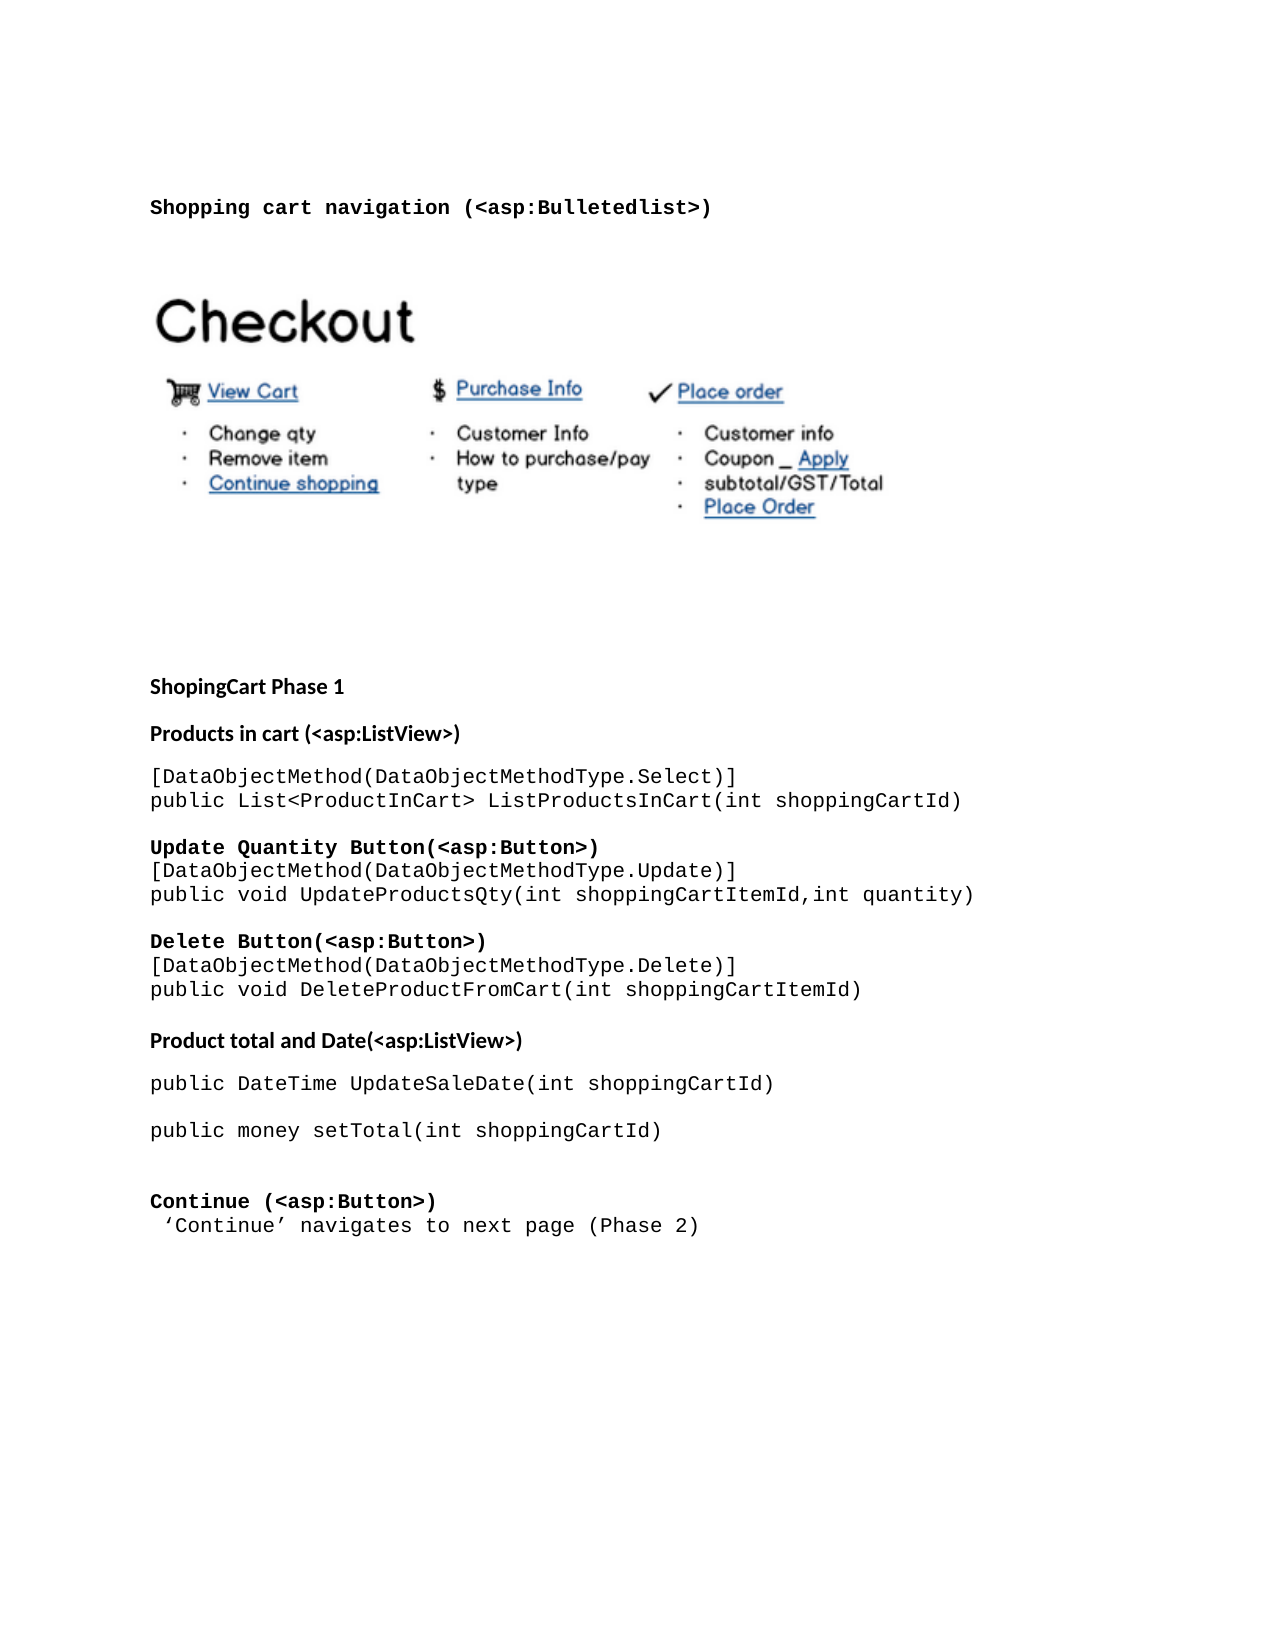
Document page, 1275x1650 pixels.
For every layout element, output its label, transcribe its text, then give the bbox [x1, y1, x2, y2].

text Delete Button(<asp:Button>) [150, 931, 1125, 955]
text [DataObjectMethod(DataObjectMethodType.Delete)] [150, 955, 1125, 979]
text Shopping cart navigation (<asp:Bulletedlist>) [150, 197, 1125, 221]
text Continue (<asp:Button>) [150, 1191, 1125, 1215]
text public money setTotal(int shoppingCartId) [150, 1120, 1125, 1144]
text Update Quantity Button(<asp:Button>) [150, 837, 1125, 861]
text [DataObjectMethod(DataObjectMethodType.Select)] [150, 766, 1125, 789]
text public List<ProductInCart> ListProductsInCart(int shoppingCartId) [150, 789, 1125, 813]
text ShopingCart Phase 1 [150, 672, 1125, 700]
text [DataObjectMethod(DataObjectMethodType.Update)] [150, 861, 1125, 884]
text public void UpdateProductsQty(int shoppingCartItemId,int quantity) [150, 884, 1125, 908]
text public void DeleteProductFromCart(int shoppingCartItemId) [150, 979, 1125, 1002]
text Products in cart (<asp:ListView>) [150, 719, 1125, 747]
text ‘Continue’ navigates to next page (Phase 2) [150, 1215, 1125, 1238]
text public DateTime UpdateSaleDate(int shoppingCartId) [150, 1073, 1125, 1097]
picture [150, 268, 968, 578]
text Product total and Date(<asp:ListView>) [150, 1026, 1125, 1054]
